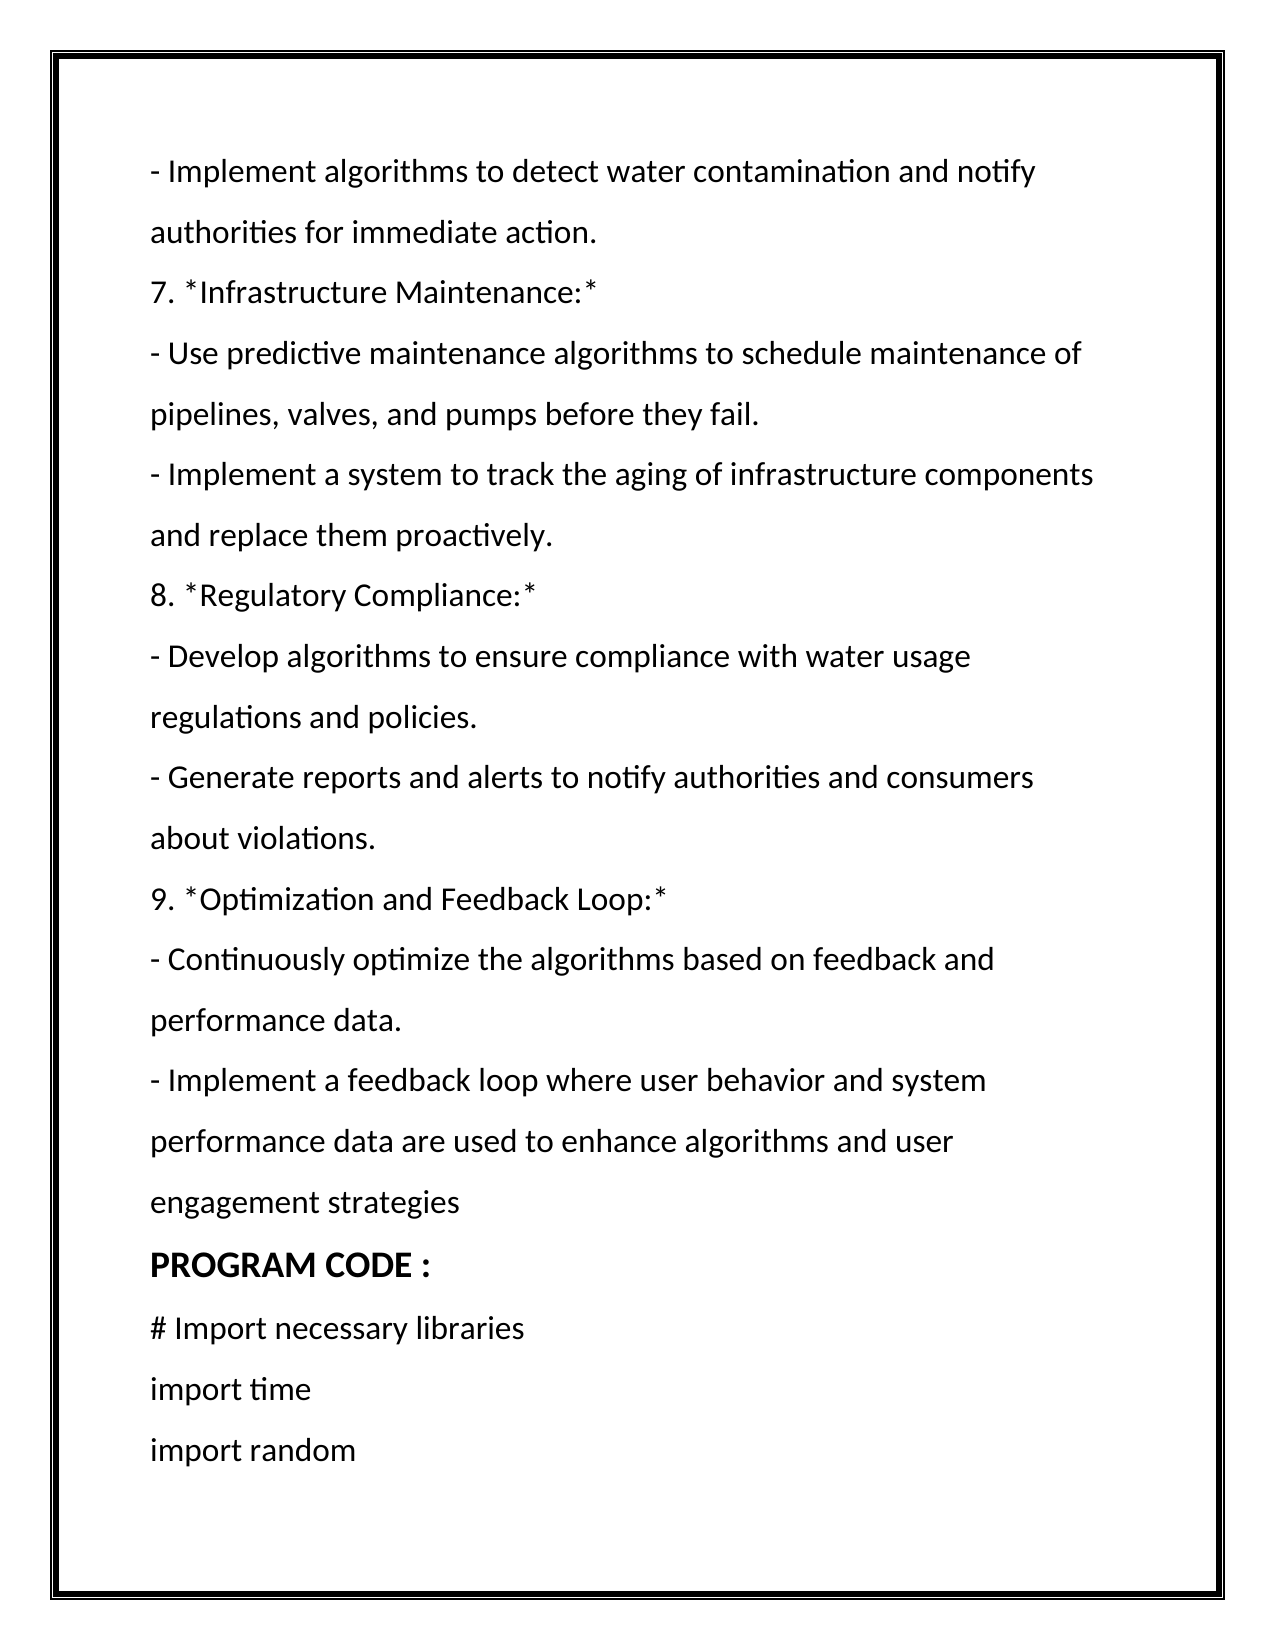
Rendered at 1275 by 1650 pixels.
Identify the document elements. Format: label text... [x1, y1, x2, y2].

text and replace them proactively. [150, 514, 1125, 554]
text - Implement a system to track the aging of infrastructure components [150, 453, 1125, 494]
text - Implement algorithms to detect water contamination and notify [150, 150, 1125, 191]
text regulations and policies. [150, 696, 1125, 736]
text import random [150, 1429, 1125, 1469]
text pipelines, valves, and pumps before they fail. [150, 392, 1125, 433]
text - Develop algorithms to ensure compliance with water usage [150, 635, 1125, 676]
text 8. *Regulatory Compliance:* [150, 574, 1125, 615]
text authorities for immediate action. [150, 211, 1125, 251]
text - Generate reports and alerts to notify authorities and consumers [150, 756, 1125, 797]
text - Use predictive maintenance algorithms to schedule maintenance of [150, 332, 1125, 373]
text import time [150, 1368, 1125, 1409]
text # Import necessary libraries [150, 1307, 1125, 1348]
text about violations. [150, 817, 1125, 858]
text engagement strategies [150, 1181, 1125, 1221]
text PROGRAM CODE : [150, 1241, 1125, 1287]
text 7. *Infrastructure Maintenance:* [150, 271, 1125, 312]
text performance data. [150, 999, 1125, 1039]
text 9. *Optimization and Feedback Loop:* [150, 877, 1125, 918]
text - Continuously optimize the algorithms based on feedback and [150, 938, 1125, 979]
text performance data are used to enhance algorithms and user [150, 1120, 1125, 1161]
text - Implement a feedback loop where user behavior and system [150, 1059, 1125, 1100]
